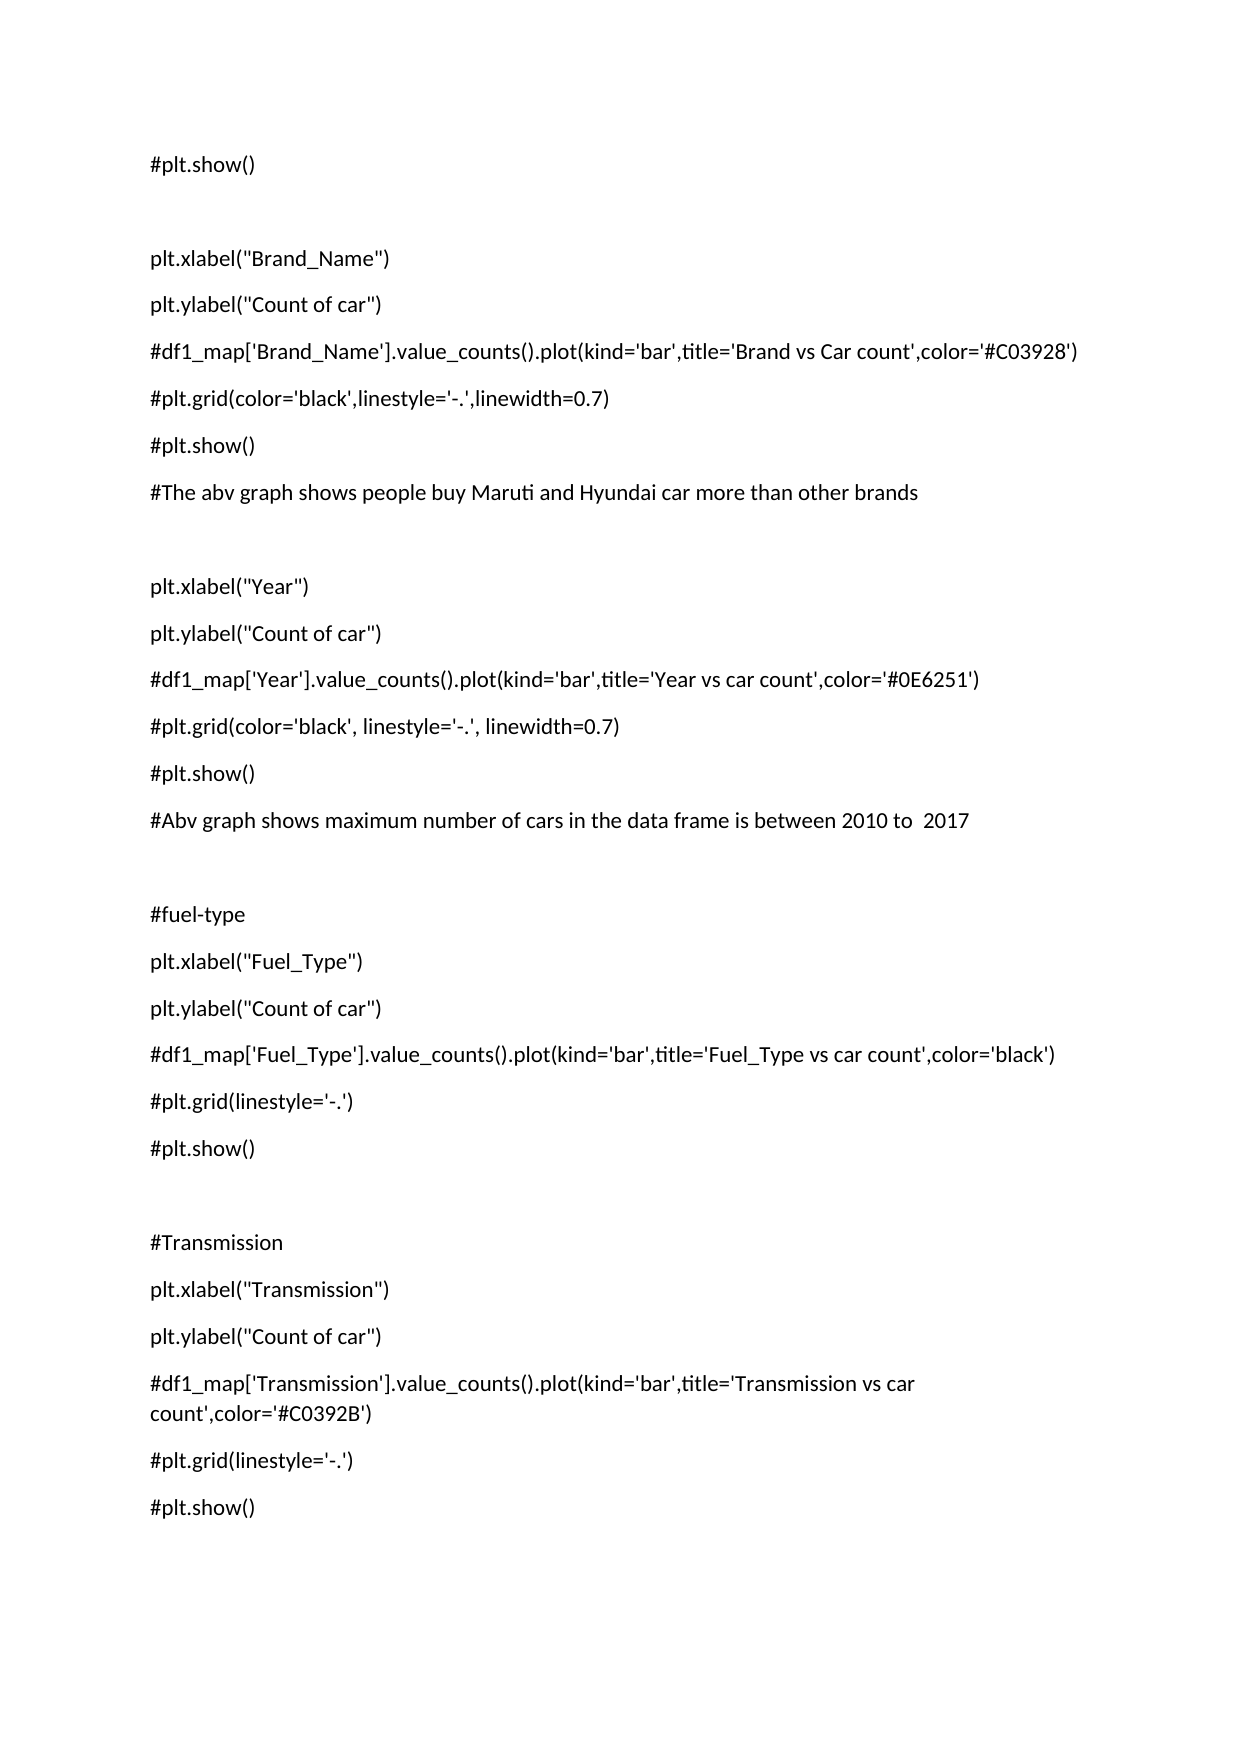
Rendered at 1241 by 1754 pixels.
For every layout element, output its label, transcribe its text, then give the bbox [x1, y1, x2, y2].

text #df1_map['Transmission'].value_counts().plot(kind='bar',title='Transmission vs car count',color='#C0392B') [150, 1369, 1090, 1427]
text #The abv graph shows people buy Maruti and Hyundai car more than other brands [150, 478, 1090, 506]
text #df1_map['Fuel_Type'].value_counts().plot(kind='bar',title='Fuel_Type vs car count',color='black') [150, 1041, 1090, 1069]
text #plt.grid(color='black',linestyle='-.',linewidth=0.7) [150, 384, 1090, 412]
text #plt.grid(linestyle='-.') [150, 1446, 1090, 1474]
text plt.ylabel("Count of car") [150, 619, 1090, 647]
text #plt.show() [150, 431, 1090, 459]
text #plt.grid(linestyle='-.') [150, 1087, 1090, 1116]
text #Transmission [150, 1228, 1090, 1256]
text #Abv graph shows maximum number of cars in the data frame is between 2010 to 2017 [150, 806, 1090, 834]
text #df1_map['Year'].value_counts().plot(kind='bar',title='Year vs car count',color='#0E6251') [150, 666, 1090, 694]
text #fuel-type [150, 900, 1090, 928]
text #plt.show() [150, 1134, 1090, 1162]
text #plt.show() [150, 1493, 1090, 1521]
text #plt.show() [150, 759, 1090, 787]
text plt.ylabel("Count of car") [150, 1322, 1090, 1350]
text plt.xlabel("Transmission") [150, 1275, 1090, 1303]
text #df1_map['Brand_Name'].value_counts().plot(kind='bar',title='Brand vs Car count',color='#C03928') [150, 337, 1090, 366]
text #plt.grid(color='black', linestyle='-.', linewidth=0.7) [150, 712, 1090, 741]
text plt.xlabel("Year") [150, 572, 1090, 600]
text #plt.show() [150, 150, 1090, 178]
text plt.xlabel("Fuel_Type") [150, 947, 1090, 975]
text plt.ylabel("Count of car") [150, 291, 1090, 319]
text plt.xlabel("Brand_Name") [150, 244, 1090, 272]
text plt.ylabel("Count of car") [150, 994, 1090, 1022]
